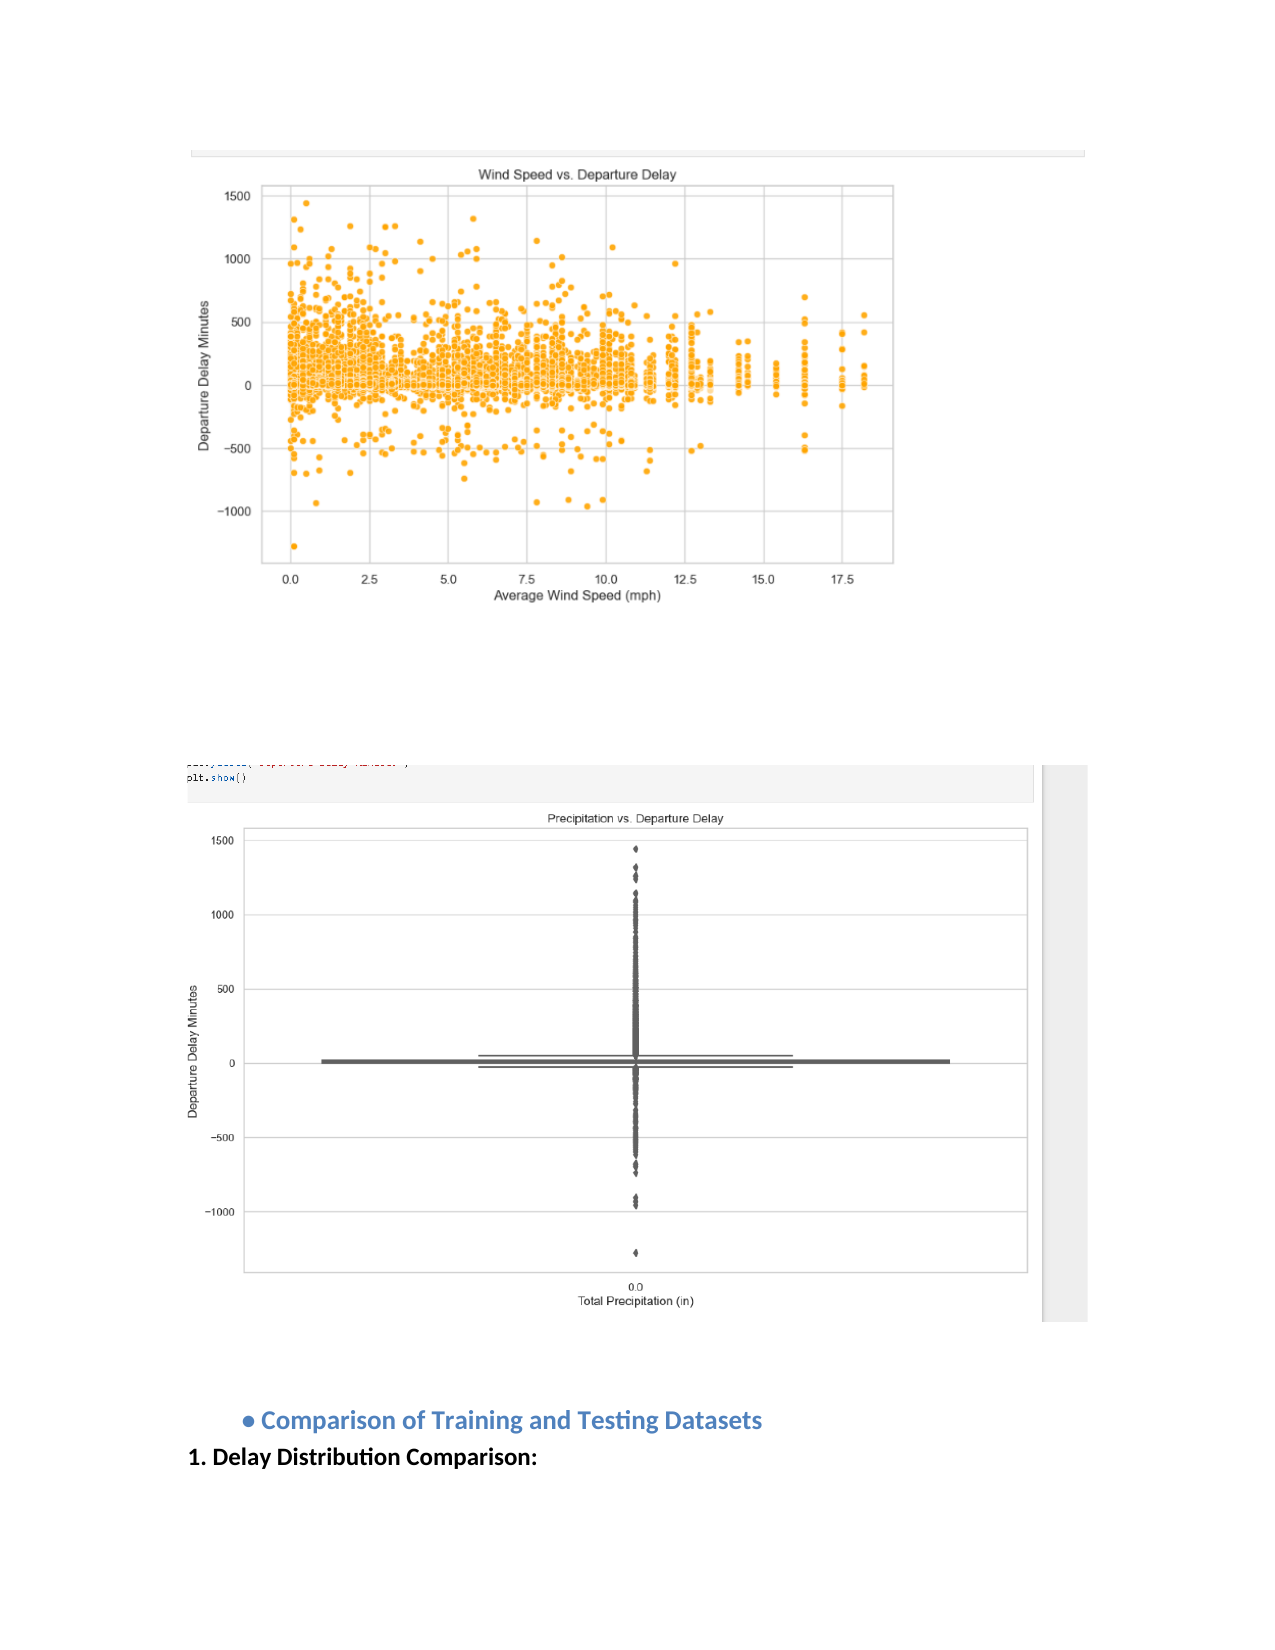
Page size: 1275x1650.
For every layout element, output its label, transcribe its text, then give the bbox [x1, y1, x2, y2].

subtitle • Comparison of Training and Testing Datasets [187, 1403, 1087, 1436]
picture [187, 150, 1088, 629]
text 1. Delay Distribution Comparison: [187, 1441, 1087, 1471]
picture [187, 765, 1088, 1322]
